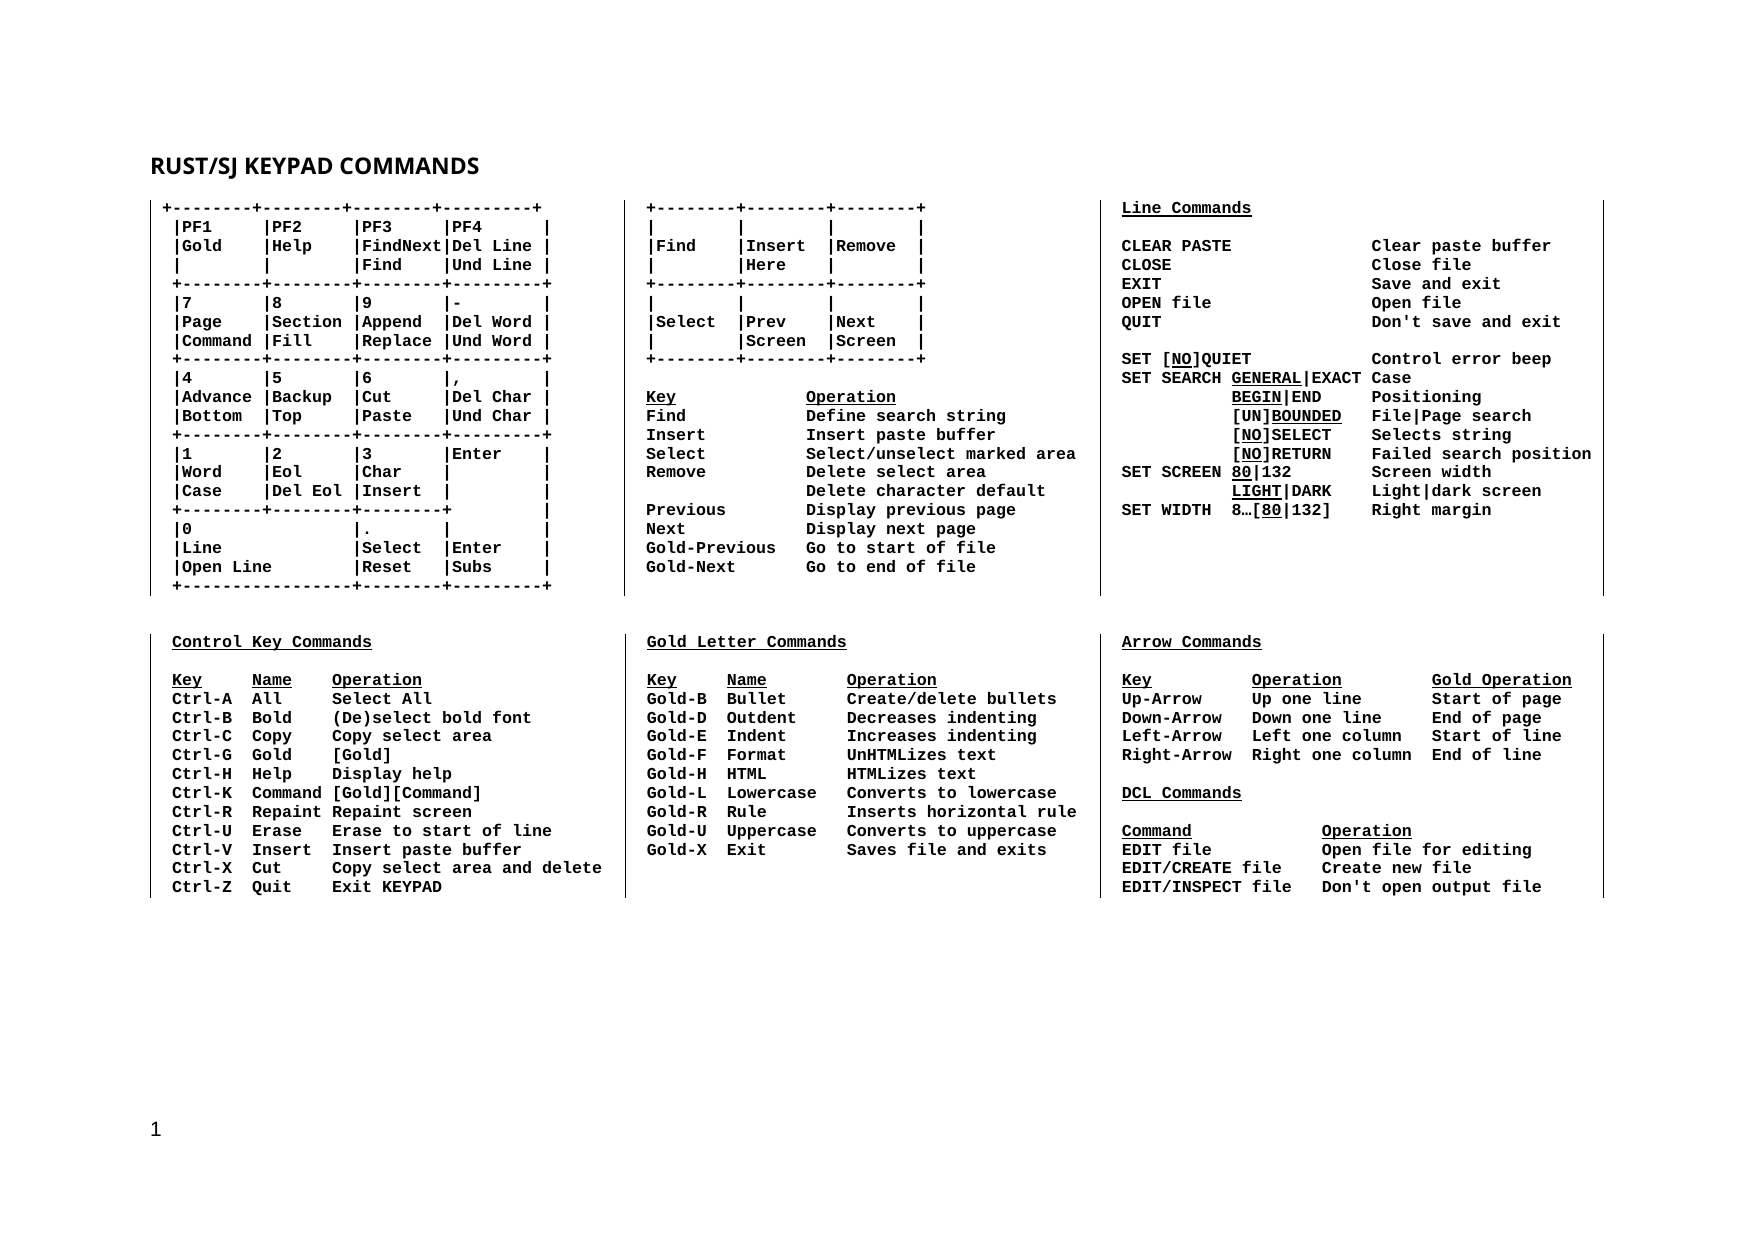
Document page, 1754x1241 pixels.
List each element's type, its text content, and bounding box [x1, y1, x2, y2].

table_header Control Key Commands Key Name Operation Ctrl-A All Select All Ctrl-B Bold (De)select bold font Ctrl-C Copy Copy select area Ctrl-G Gold [Gold] Ctrl-H Help Display help Ctrl-K Command [Gold][Command] Ctrl-R Repaint Repaint screen Ctrl-U Erase Erase to start of line Ctrl-V Insert Insert paste buffer Ctrl-X Cut Copy select area and delete Ctrl-Z Quit Exit KEYPAD [151, 634, 625, 898]
table_header +--------+--------+--------+ | | | | |Find |Insert |Remove | | |Here | | +--------+--------+--------+ | | | | |Select |Prev |Next | | |Screen |Screen | +--------+--------+--------+ Key Operation Find Define search string Insert Insert paste buffer Select Select/unselect marked area Remove Delete select area Delete character default Previous Display previous page Next Display next page Gold-Previous Go to start of file Gold-Next Go to end of file [625, 200, 1100, 596]
table_header Gold Letter Commands Key Name Operation Gold-B Bullet Create/delete bullets Gold-D Outdent Decreases indenting Gold-E Indent Increases indenting Gold-F Format UnHTMLizes text Gold-H HTML HTMLizes text Gold-L Lowercase Converts to lowercase Gold-R Rule Inserts horizontal rule Gold-U Uppercase Converts to uppercase Gold-X Exit Saves file and exits [626, 634, 1100, 898]
table_header Arrow Commands Key Operation Gold Operation Up-Arrow Up one line Start of page Down-Arrow Down one line End of page Left-Arrow Left one column Start of line Right-Arrow Right one column End of line DCL Commands Command Operation EDIT file Open file for editing EDIT/CREATE file Create new file EDIT/INSPECT file Don't open output file [1101, 634, 1603, 898]
table_header Line Commands CLEAR PASTE Clear paste buffer CLOSE Close file EXIT Save and exit OPEN file Open file QUIT Don't save and exit SET [NO]QUIET Control error beep SET SEARCH GENERAL|EXACT Case BEGIN|END Positioning [UN]BOUNDED File|Page search [NO]SELECT Selects string [NO]RETURN Failed search position SET SCREEN 80|132 Screen width LIGHT|DARK Light|dark screen SET WIDTH 8…[80|132] Right margin [1101, 200, 1603, 596]
subtitle RUST/SJ KEYPAD COMMANDS [150, 150, 1604, 181]
table_header +--------+--------+--------+---------+ |PF1 |PF2 |PF3 |PF4 | |Gold |Help |FindNext|Del Line | | | |Find |Und Line | +--------+--------+--------+---------+ |7 |8 |9 |- | |Page |Section |Append |Del Word | |Command |Fill |Replace |Und Word | +--------+--------+--------+---------+ |4 |5 |6 |, | |Advance |Backup |Cut |Del Char | |Bottom |Top |Paste |Und Char | +--------+--------+--------+---------+ |1 |2 |3 |Enter | |Word |Eol |Char | | |Case |Del Eol |Insert | | +--------+--------+--------+ | |0 |. | | |Line |Select |Enter | |Open Line |Reset |Subs | +-----------------+--------+---------+ [151, 200, 624, 596]
